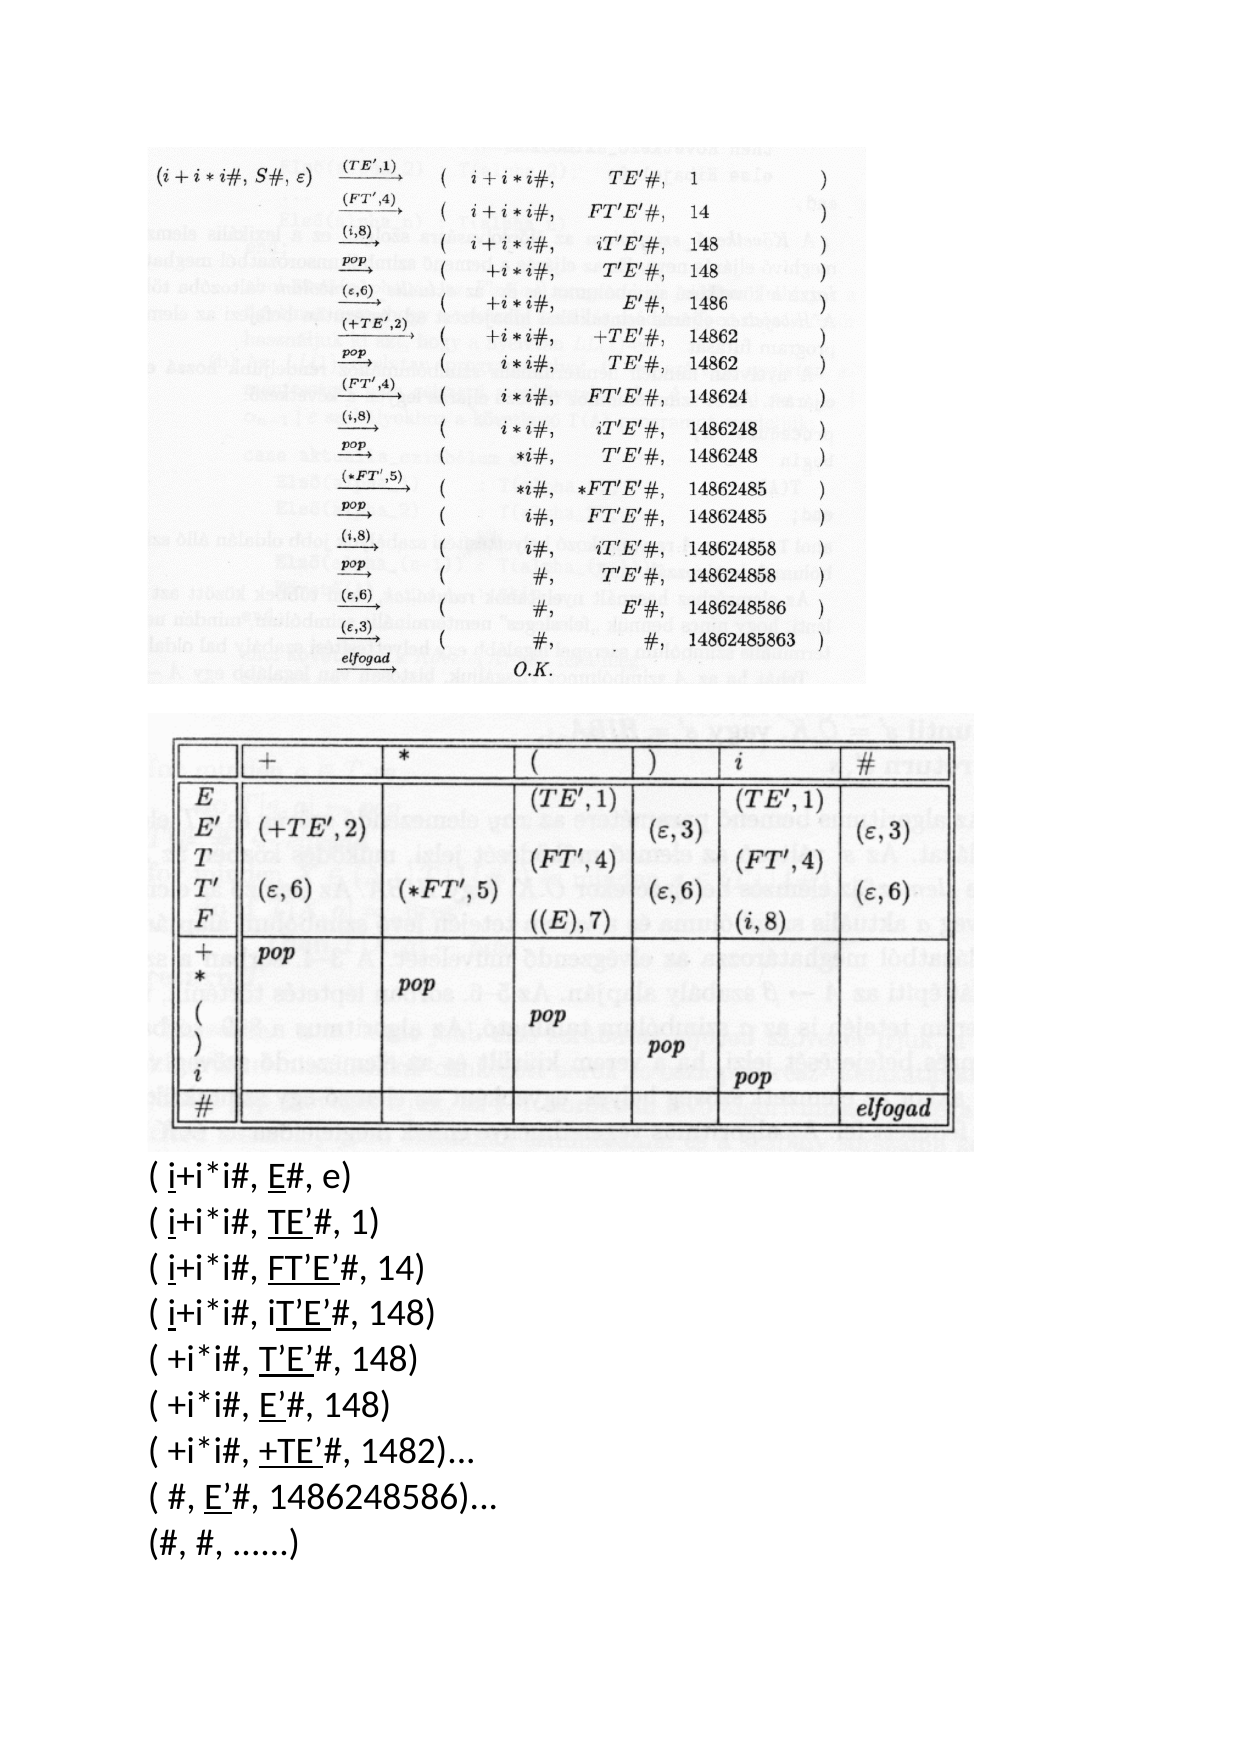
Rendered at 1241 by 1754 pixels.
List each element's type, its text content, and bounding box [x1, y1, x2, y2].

text ( i+i*i#, iT’E’#, 148) [148, 1289, 1093, 1335]
text ( i+i*i#, TE’#, 1) [148, 1198, 1093, 1243]
text ( i+i*i#, E#, e) [148, 1152, 1093, 1198]
text ( #, E’#, 1486248586)... [148, 1473, 1093, 1518]
text ( +i*i#, T’E’#, 148) [148, 1335, 1093, 1381]
text ( +i*i#, +TE’#, 1482)... [148, 1427, 1093, 1473]
picture [147, 147, 867, 684]
picture [147, 713, 974, 1152]
text ( i+i*i#, FT’E’#, 14) [148, 1243, 1093, 1289]
text (#, #, ......) [148, 1518, 1093, 1564]
text ( +i*i#, E’#, 148) [148, 1381, 1093, 1427]
